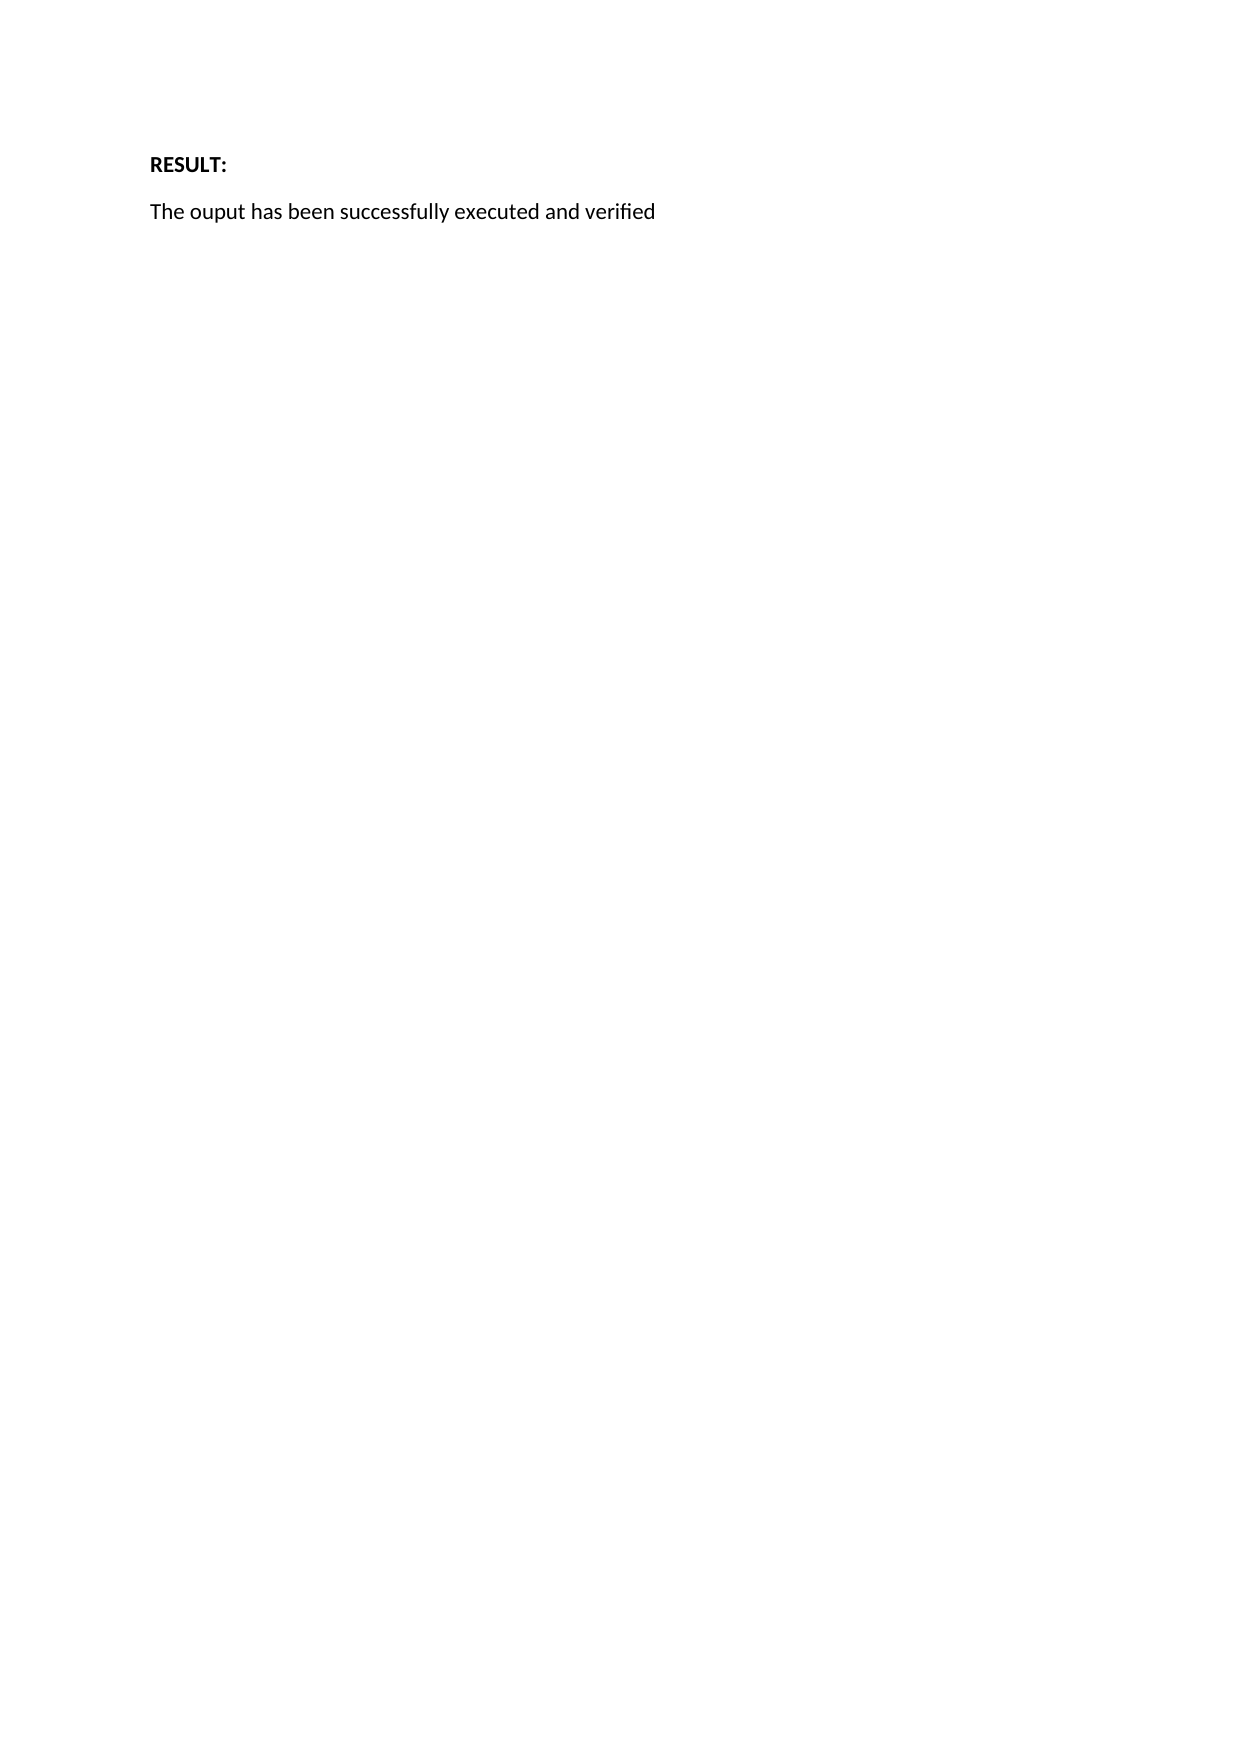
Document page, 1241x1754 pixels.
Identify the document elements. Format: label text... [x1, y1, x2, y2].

text RESULT: [150, 150, 1090, 178]
text The ouput has been successfully executed and verified [150, 197, 1090, 225]
